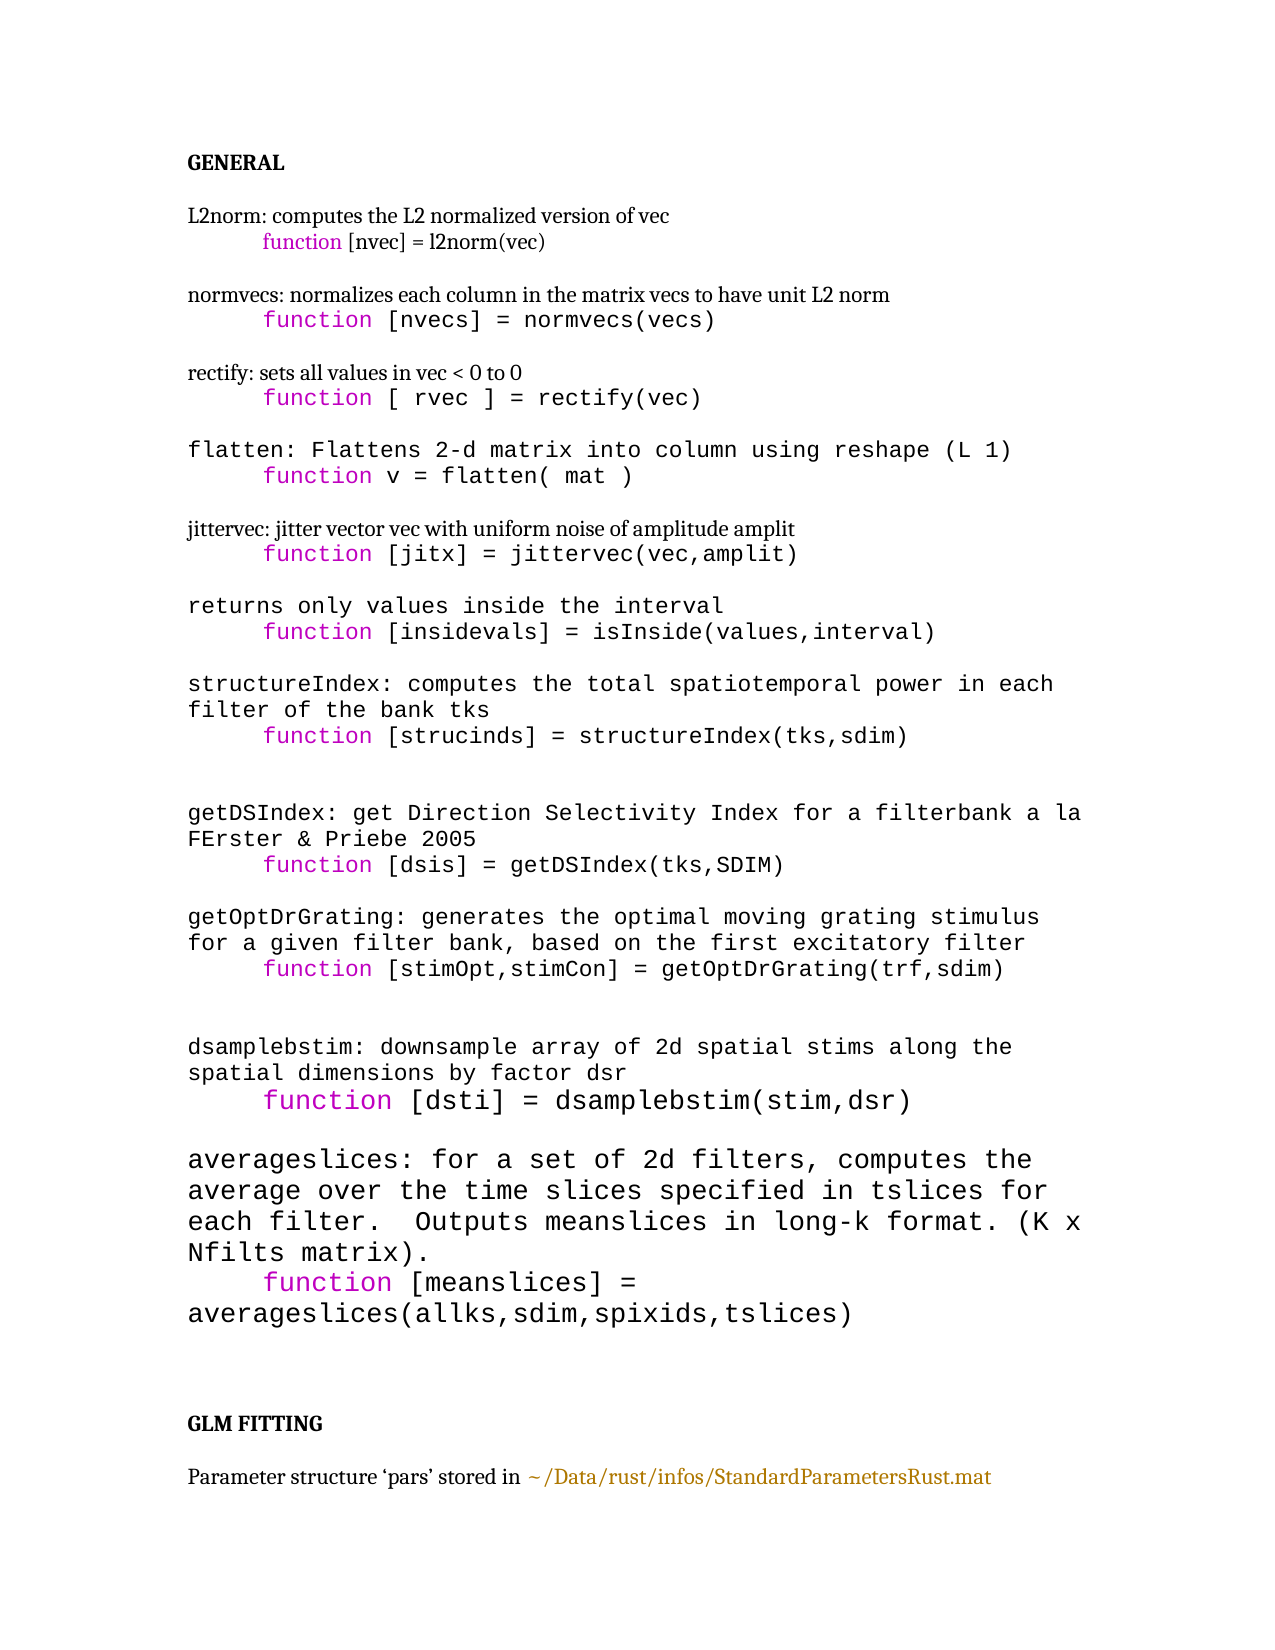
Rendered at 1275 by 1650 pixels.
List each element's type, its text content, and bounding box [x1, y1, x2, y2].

text Parameter structure ‘pars’ stored in ~/Data/rust/infos/StandardParametersRust.mat [187, 1464, 1087, 1490]
text rectify: sets all values in vec < 0 to 0 [187, 360, 1087, 386]
text function [nvecs] = normvecs(vecs) [187, 308, 1087, 334]
text function [dsis] = getDSIndex(tks,SDIM) [187, 854, 1087, 879]
text function [strucinds] = structureIndex(tks,sdim) [187, 724, 1087, 750]
text function [insidevals] = isInside(values,interval) [187, 620, 1087, 646]
text function [meanslices] = averageslices(allks,sdim,spixids,tslices) [187, 1269, 1087, 1331]
text GENERAL [187, 150, 1087, 176]
text averageslices: for a set of 2d filters, computes the average over the time slices specified in tslices for each filter. Outputs meanslices in long-k format. (K x Nfilts matrix). [187, 1146, 1087, 1269]
text L2norm: computes the L2 normalized version of vec [187, 203, 1087, 229]
text function [ rvec ] = rectify(vec) [187, 386, 1087, 412]
text function [stimOpt,stimCon] = getOptDrGrating(trf,sdim) [187, 957, 1087, 983]
text function [jitx] = jittervec(vec,amplit) [187, 542, 1087, 568]
text function [nvec] = l2norm(vec) [187, 229, 1087, 255]
text function v = flatten( mat ) [187, 464, 1087, 490]
text flatten: Flattens 2-d matrix into column using reshape (L 1) [187, 438, 1087, 464]
text structureIndex: computes the total spatiotemporal power in each filter of the bank tks [187, 672, 1087, 724]
text jittervec: jitter vector vec with uniform noise of amplitude amplit [187, 516, 1087, 542]
text GLM FITTING [187, 1411, 1087, 1437]
text returns only values inside the interval [187, 594, 1087, 620]
text normvecs: normalizes each column in the matrix vecs to have unit L2 norm [187, 282, 1087, 308]
text getOptDrGrating: generates the optimal moving grating stimulus for a given filter bank, based on the first excitatory filter [187, 906, 1087, 957]
text dsamplebstim: downsample array of 2d spatial stims along the spatial dimensions by factor dsr [187, 1035, 1087, 1087]
text getDSIndex: get Direction Selectivity Index for a filterbank a la FErster & Priebe 2005 [187, 802, 1087, 854]
text function [dsti] = dsamplebstim(stim,dsr) [187, 1087, 1087, 1118]
